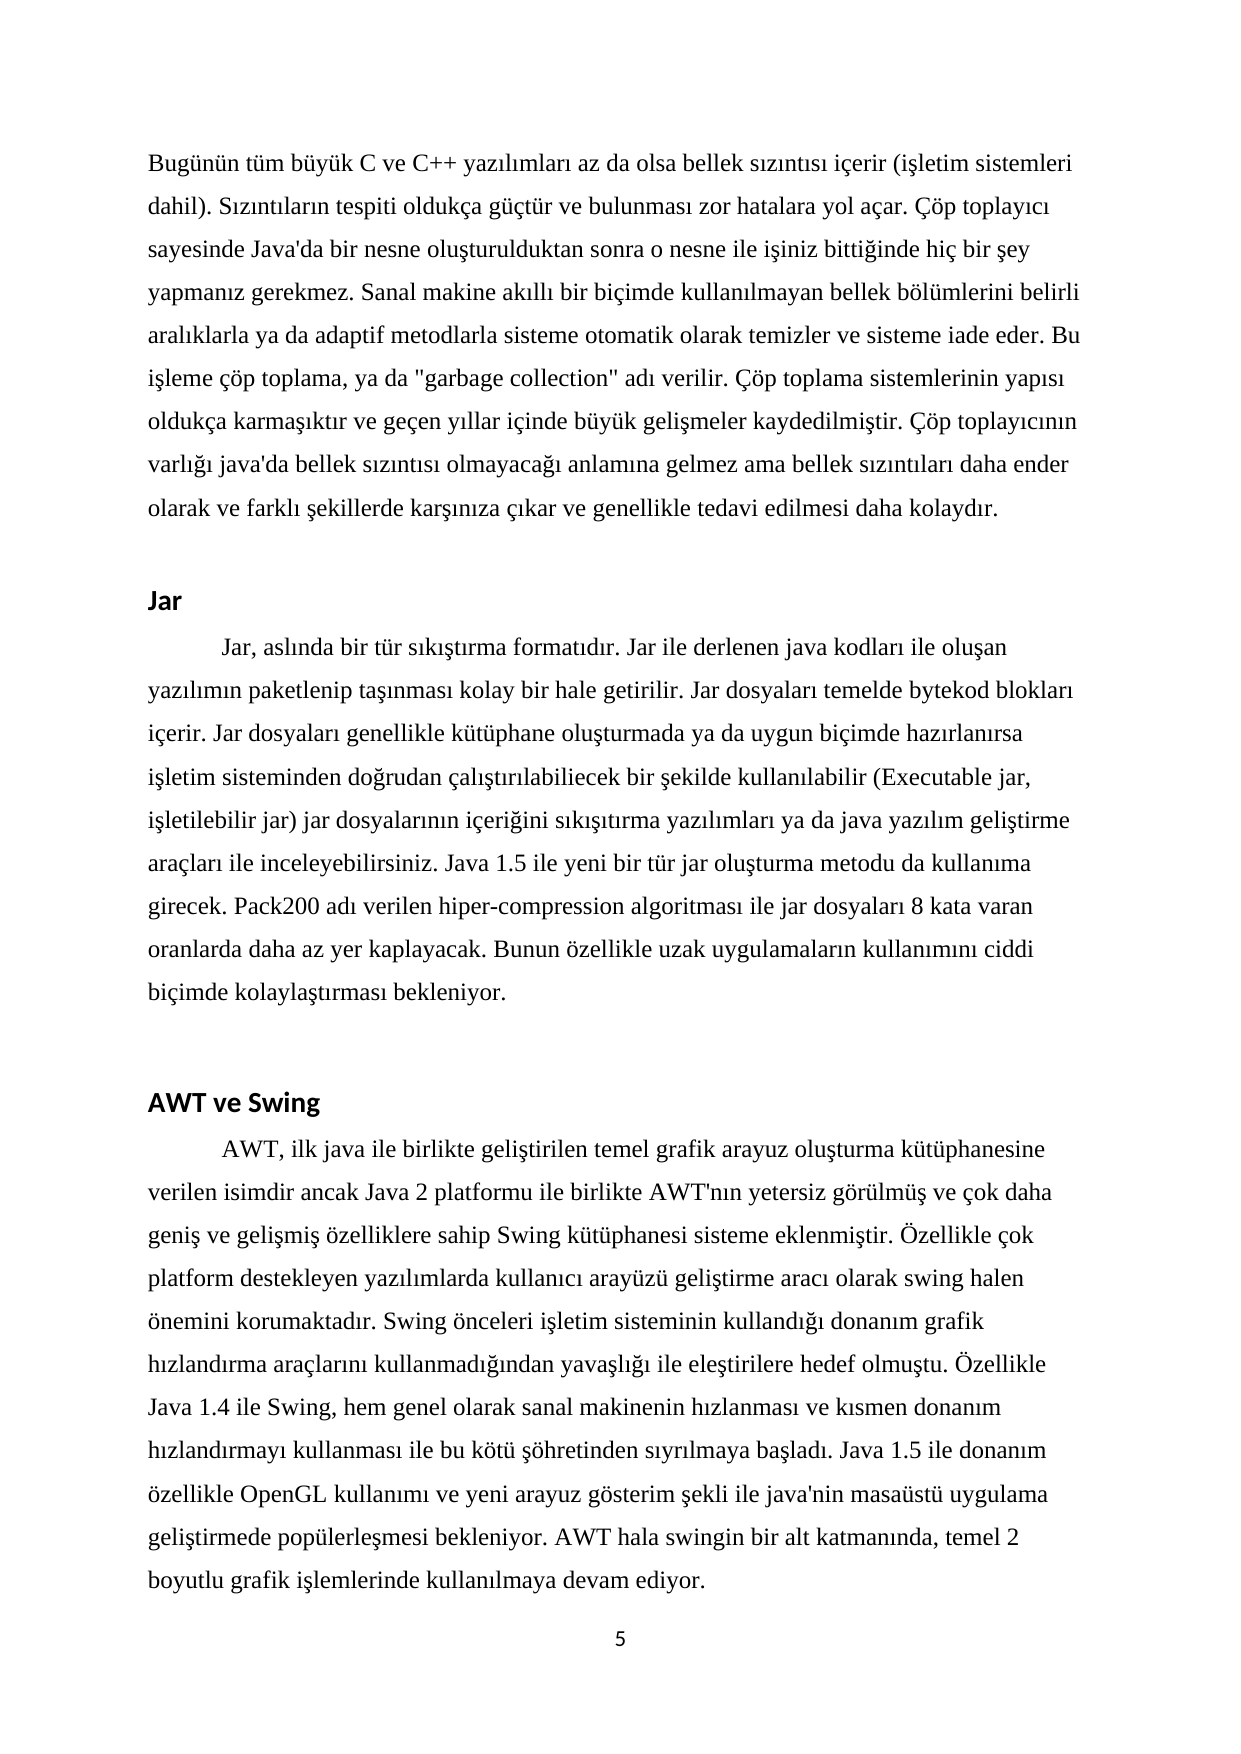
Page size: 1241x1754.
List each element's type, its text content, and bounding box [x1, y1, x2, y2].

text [148, 1037, 1093, 1594]
text Bugünün tüm büyük C ve C++ yazılımları az da olsa bellek sızıntısı içerir (işletim sistemleri dahil). Sızıntıların tespiti oldukça güçtür ve bulunması zor hatalara yol açar. Çöp toplayıcı sayesinde Java'da bir nesne oluşturulduktan sonra o nesne ile işiniz bittiğinde hiç bir şey yapmanız gerekmez. Sanal makine akıllı bir biçimde kullanılmayan bellek bölümlerini belirli aralıklarla ya da adaptif metodlarla sisteme otomatik olarak temizler ve sisteme iade eder. Bu işleme çöp toplama, ya da "garbage collection" adı verilir. Çöp toplama sistemlerinin yapısı oldukça karmaşıktır ve geçen yıllar içinde büyük gelişmeler kaydedilmiştir. Çöp toplayıcının varlığı java'da bellek sızıntısı olmayacağı anlamına gelmez ama bellek sızıntıları daha ender olarak ve farklı şekillerde karşınıza çıkar ve genellikle tedavi edilmesi daha kolaydır. Jar Jar, aslında bir tür sıkıştırma formatıdır. Jar ile derlenen java kodları ile oluşan yazılımın paketlenip taşınması kolay bir hale getirilir. Jar dosyaları temelde bytekod blokları içerir. Jar dosyaları genellikle kütüphane oluşturmada ya da uygun biçimde hazırlanırsa işletim sisteminden doğrudan çalıştırılabiliecek bir şekilde kullanılabilir (Executable jar, işletilebilir jar) jar dosyalarının içeriğini sıkışıtırma yazılımları ya da java yazılım geliştirme araçları ile inceleyebilirsiniz. Java 1.5 ile yeni bir tür jar oluşturma metodu da kullanıma girecek. Pack200 adı verilen hiper-compression algoritması ile jar dosyaları 8 kata varan oranlarda daha az yer kaplayacak. Bunun özellikle uzak uygulamaların kullanımını ciddi biçimde kolaylaştırması bekleniyor. [148, 148, 1093, 1006]
